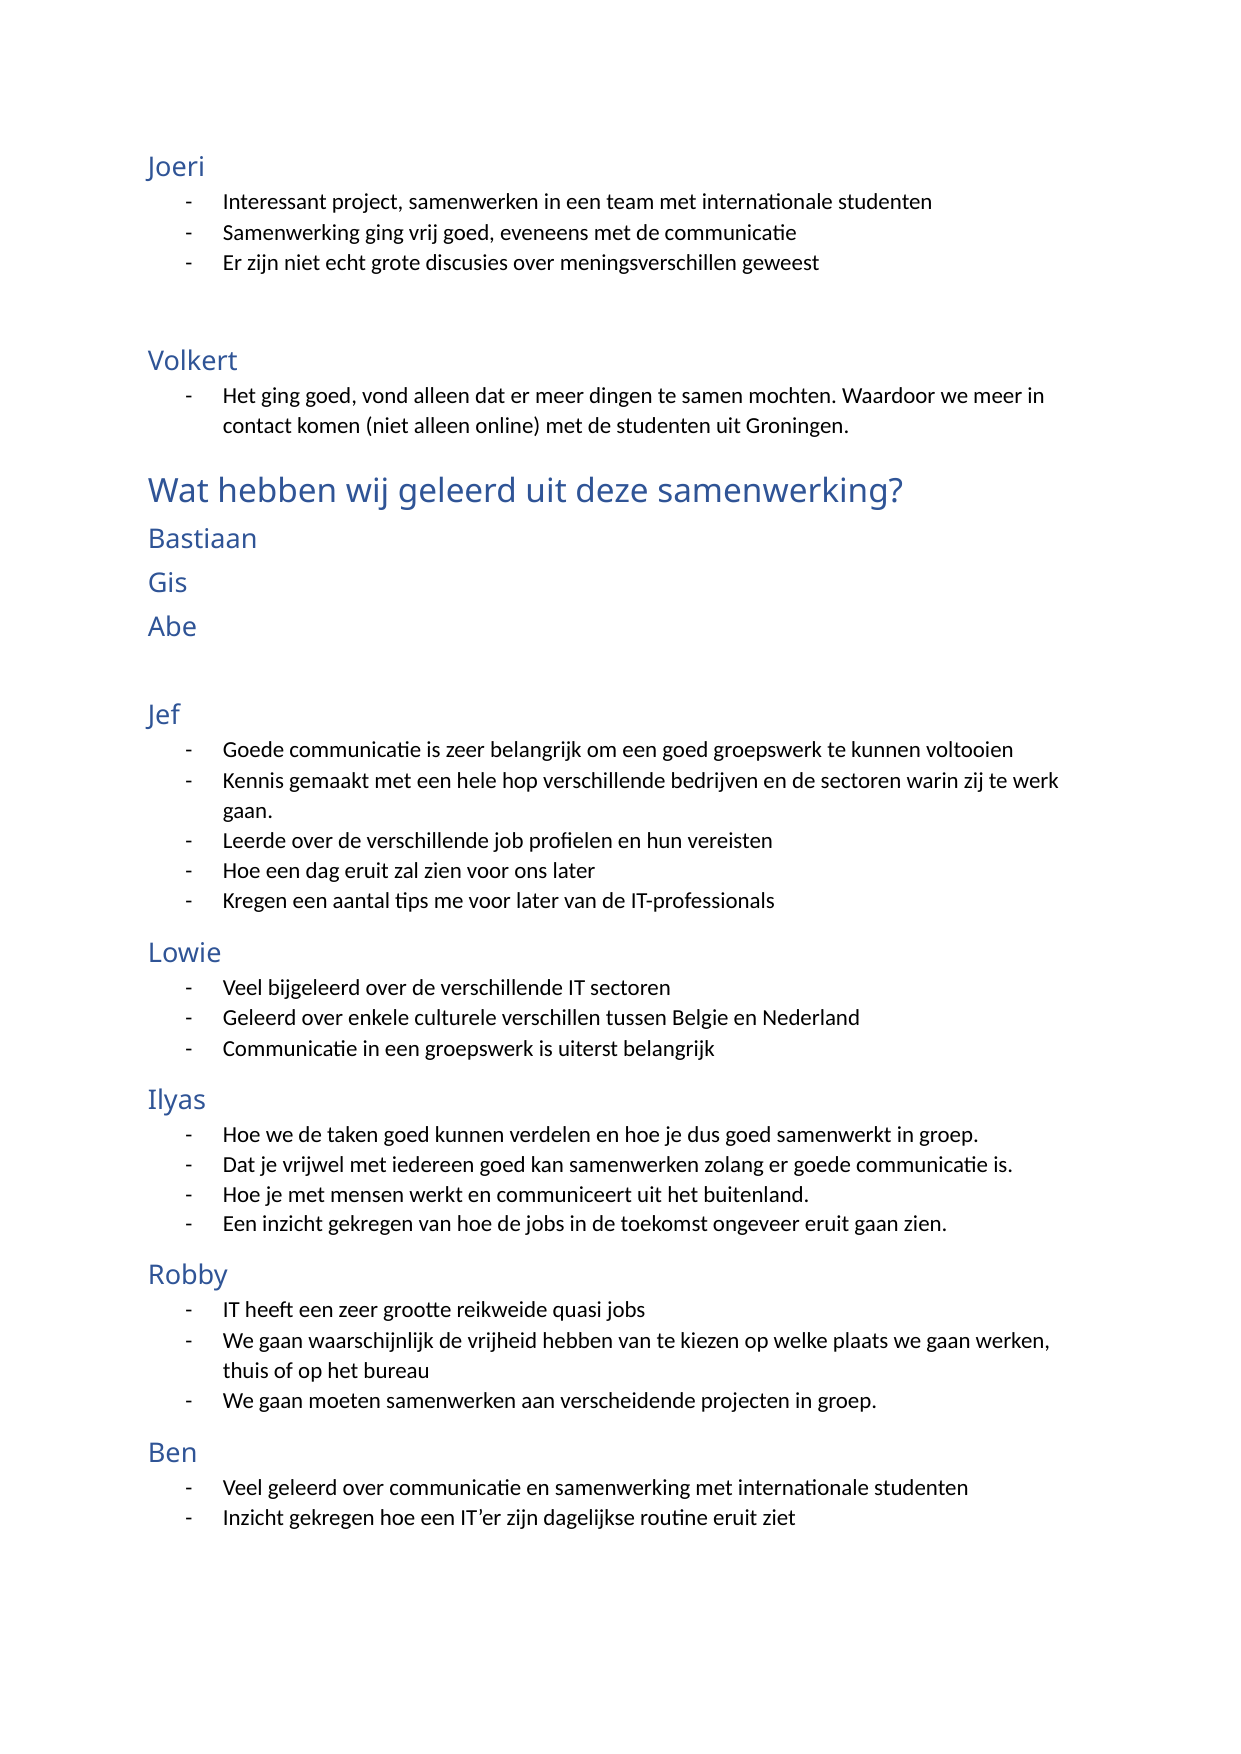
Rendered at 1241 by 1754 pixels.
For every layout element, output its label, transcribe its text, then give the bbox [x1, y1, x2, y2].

subtitle Ben [148, 1433, 1093, 1470]
list Veel bijgeleerd over de verschillende IT sectoren [185, 973, 1093, 1001]
list Veel geleerd over communicatie en samenwerking met internationale studenten [185, 1473, 1093, 1501]
list Communicatie in een groepswerk is uiterst belangrijk [185, 1034, 1093, 1062]
list We gaan moeten samenwerken aan verscheidende projecten in groep. [185, 1386, 1093, 1414]
list We gaan waarschijnlijk de vrijheid hebben van te kiezen op welke plaats we gaan werken, thuis of op het bureau [185, 1326, 1093, 1384]
list Er zijn niet echt grote discusies over meningsverschillen geweest [185, 248, 1093, 276]
list Samenwerking ging vrij goed, eveneens met de communicatie [185, 218, 1093, 246]
list IT heeft een zeer grootte reikweide quasi jobs [185, 1296, 1093, 1323]
list Een inzicht gekregen van hoe de jobs in de toekomst ongeveer eruit gaan zien. [185, 1209, 1093, 1237]
subtitle Wat hebben wij geleerd uit deze samenwerking? [148, 467, 1093, 512]
subtitle Gis [148, 564, 1093, 601]
list Inzicht gekregen hoe een IT’er zijn dagelijkse routine eruit ziet [185, 1503, 1093, 1531]
list Kregen een aantal tips me voor later van de IT-professionals [185, 887, 1093, 914]
subtitle Ilyas [148, 1081, 1093, 1117]
list Hoe een dag eruit zal zien voor ons later [185, 856, 1093, 884]
list Interessant project, samenwerken in een team met internationale studenten [185, 187, 1093, 215]
list Geleerd over enkele culturele verschillen tussen Belgie en Nederland [185, 1003, 1093, 1031]
subtitle Joeri [148, 148, 1093, 184]
list Leerde over de verschillende job profielen en hun vereisten [185, 826, 1093, 854]
list Kennis gemaakt met een hele hop verschillende bedrijven en de sectoren warin zij te werk gaan. [185, 766, 1093, 824]
list Hoe we de taken goed kunnen verdelen en hoe je dus goed samenwerkt in groep. [185, 1120, 1093, 1148]
subtitle Abe [148, 608, 1093, 645]
subtitle Robby [148, 1256, 1093, 1293]
list Hoe je met mensen werkt en communiceert uit het buitenland. [185, 1180, 1093, 1208]
subtitle Bastiaan [148, 520, 1093, 557]
subtitle Volkert [148, 342, 1093, 378]
subtitle Lowie [148, 933, 1093, 970]
subtitle Jef [148, 696, 1093, 733]
list Goede communicatie is zeer belangrijk om een goed groepswerk te kunnen voltooien [185, 736, 1093, 763]
list Dat je vrijwel met iedereen goed kan samenwerken zolang er goede communicatie is. [185, 1150, 1093, 1178]
